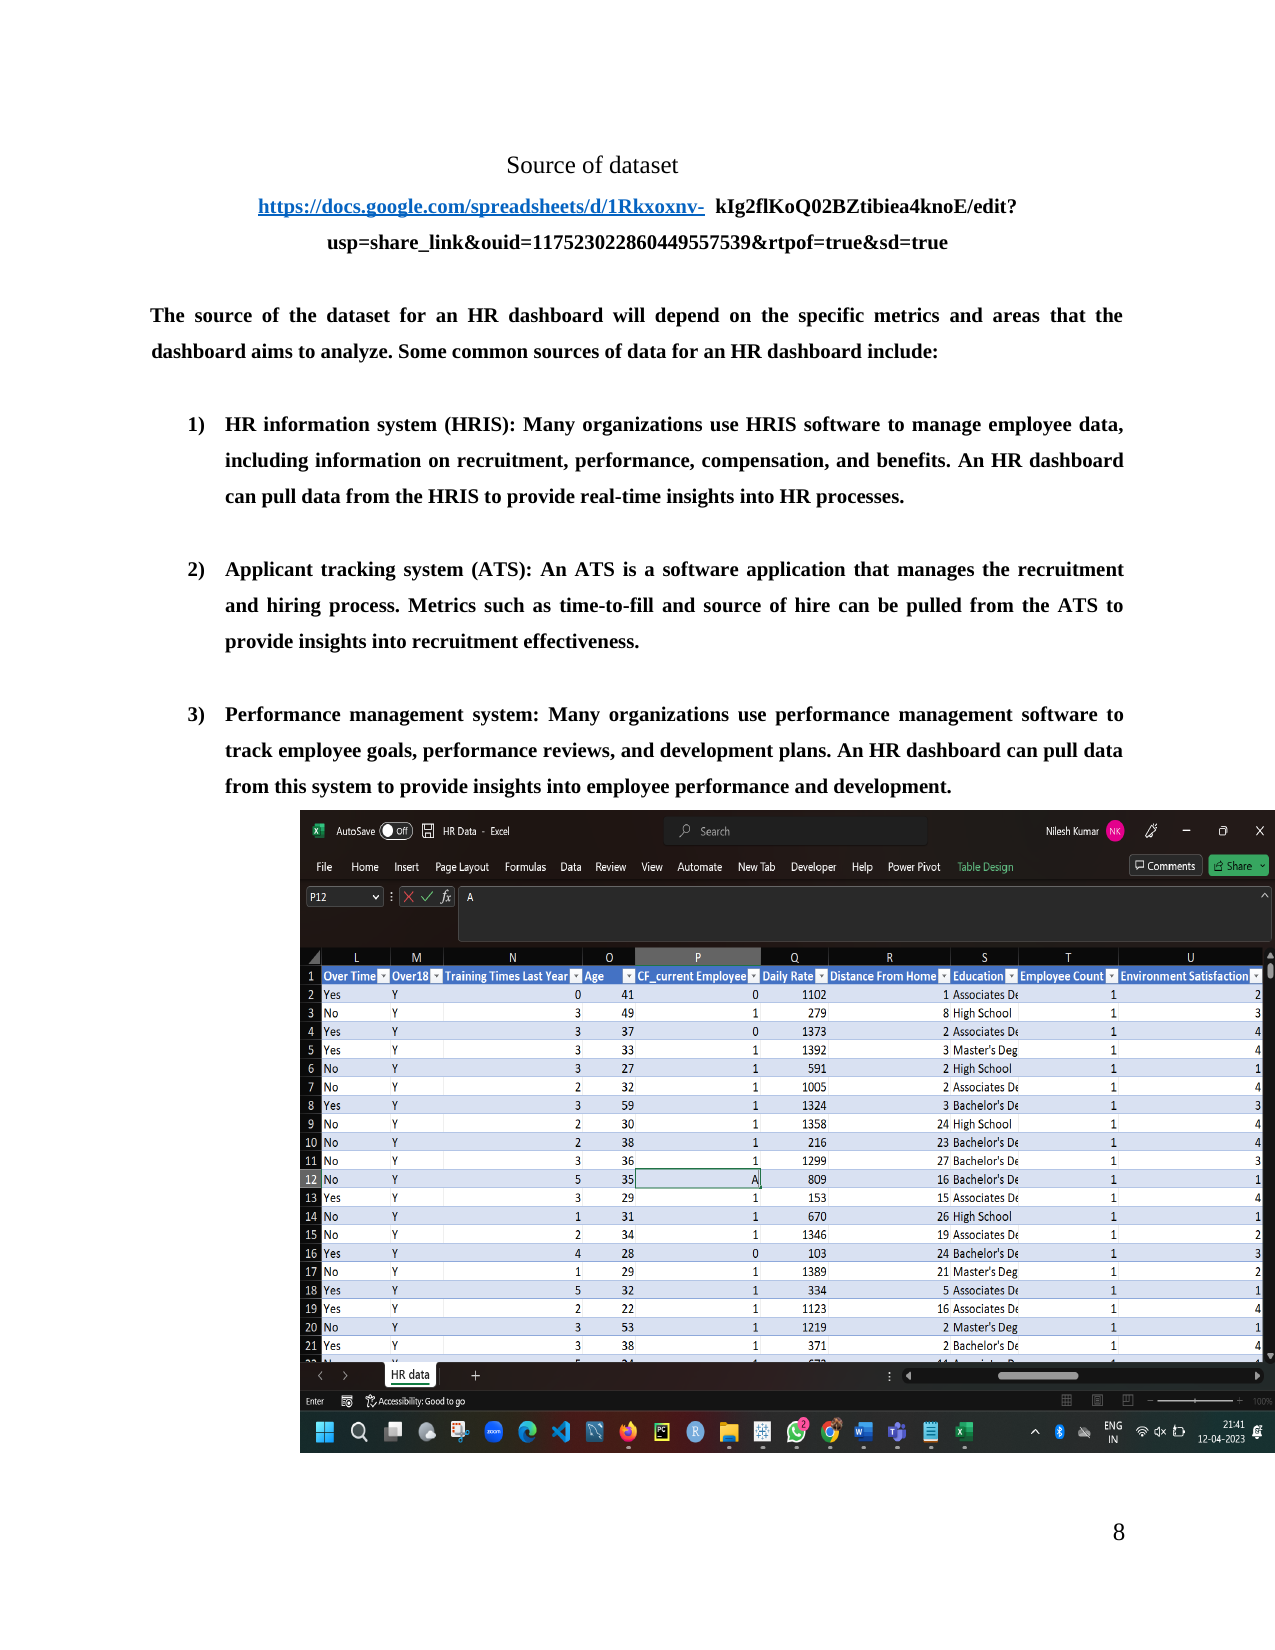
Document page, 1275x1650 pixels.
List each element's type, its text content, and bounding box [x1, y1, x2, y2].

picture [300, 810, 1275, 1453]
list Performance management system: Many organizations use performance management software to track employee goals, performance reviews, and development plans. An HR dashboard can pull data from this system to provide insights into employee performance and development. [187, 701, 1125, 798]
list HR information system (HRIS): Many organizations use HRIS software to manage employee data, including information on recruitment, performance, compensation, and benefits. An HR dashboard can pull data from the HRIS to provide real-time insights into HR processes. [187, 411, 1125, 508]
text Source of dataset [150, 150, 1125, 179]
text https://docs.google.com/spreadsheets/d/1Rkxoxnv- kIg2flKoQ02BZtibiea4knoE/edit?usp=share_link&ouid=117523022860449557539&rtpof=true&sd=true [150, 193, 1125, 254]
text The source of the dataset for an HR dashboard will depend on the specific metrics and areas that the dashboard aims to analyze. Some common sources of data for an HR dashboard include: [150, 302, 1125, 363]
list Applicant tracking system (ATS): An ATS is a software application that manages the recruitment and hiring process. Metrics such as time-to-fill and source of hire can be pulled from the ATS to provide insights into recruitment effectiveness. [187, 556, 1125, 653]
